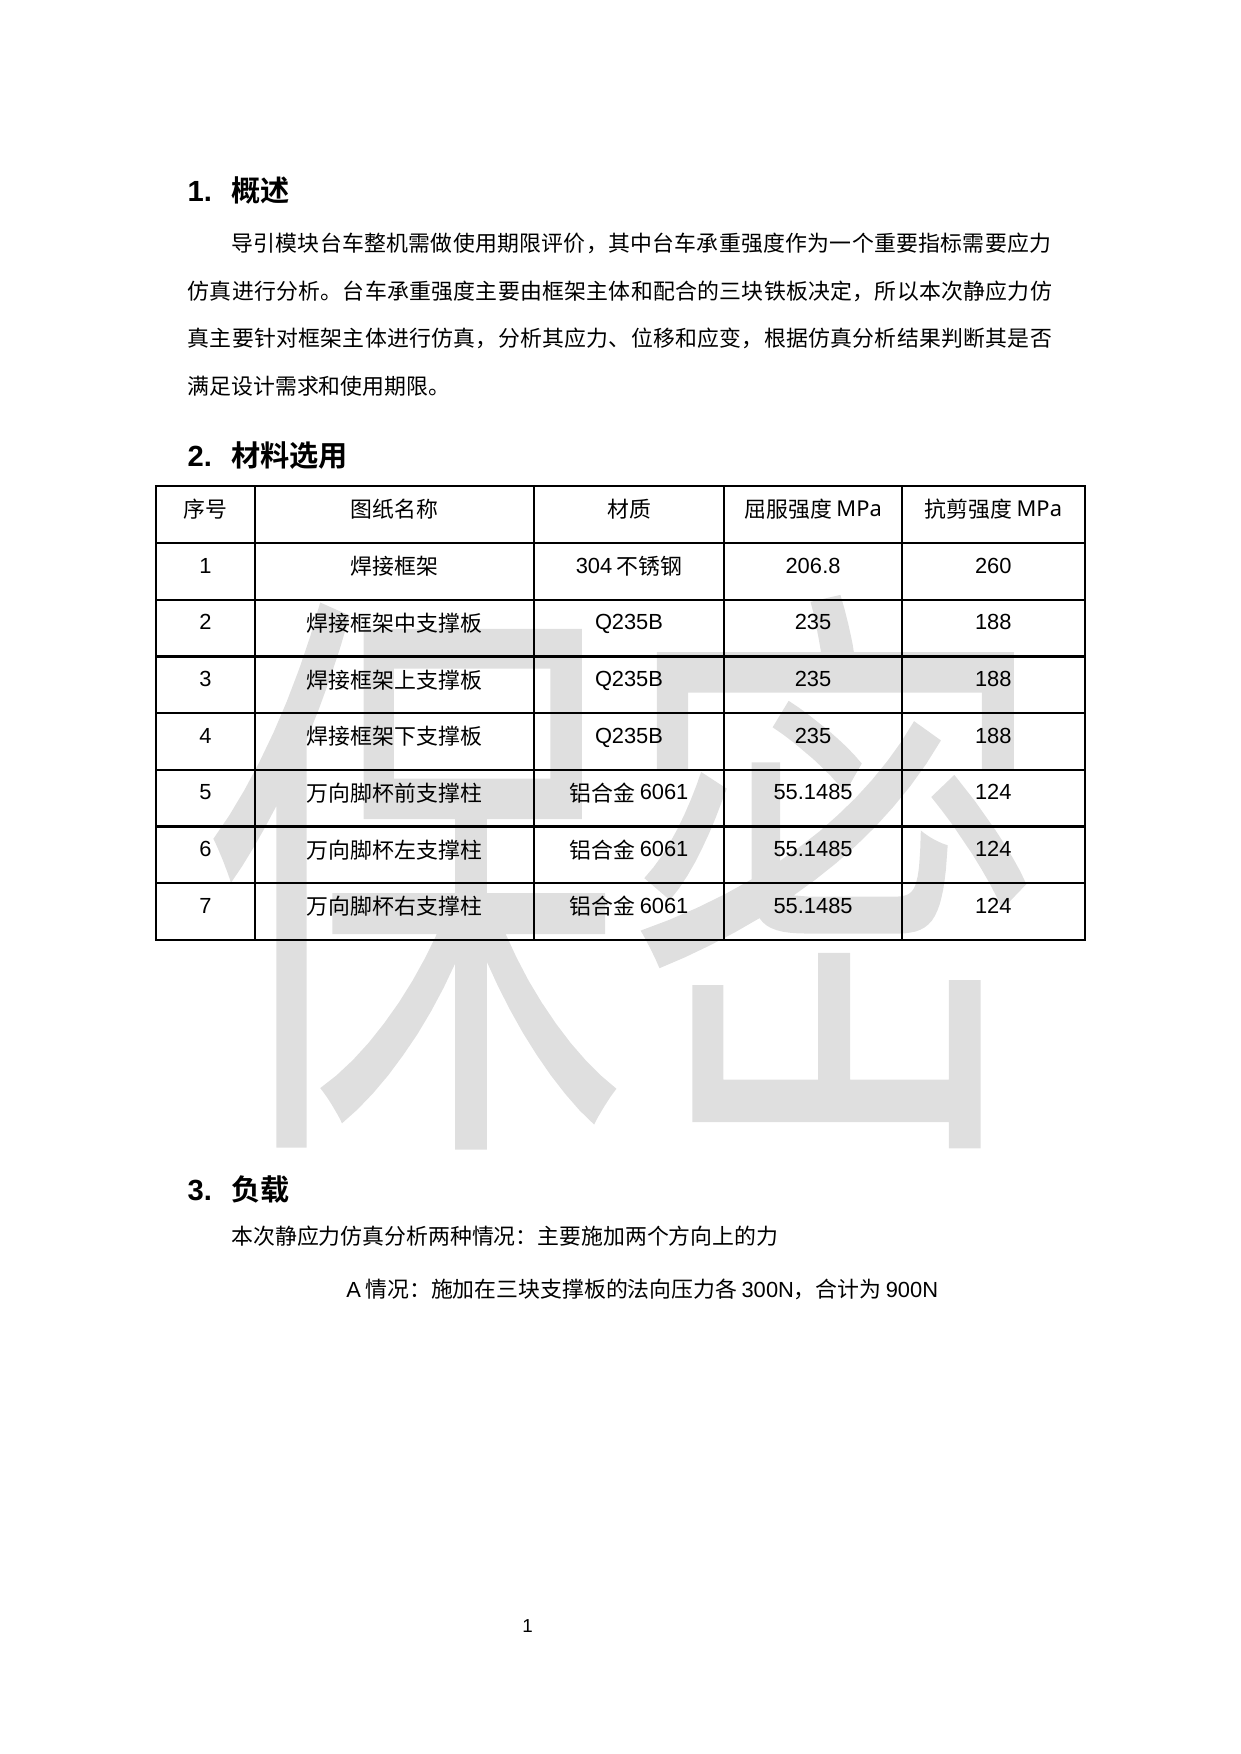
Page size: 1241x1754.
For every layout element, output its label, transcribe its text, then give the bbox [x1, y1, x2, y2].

table_cell 304不锈钢 [535, 544, 723, 599]
table_cell 焊接框架上支撑板 [256, 658, 533, 712]
table_cell 焊接框架下支撑板 [256, 714, 533, 769]
table_cell Q235B [535, 658, 723, 712]
table_cell 1 [157, 544, 254, 599]
table_cell 188 [903, 601, 1084, 655]
table_header 图纸名称 [256, 487, 533, 542]
table_cell 5 [157, 771, 254, 825]
table_cell 万向脚杯前支撑柱 [256, 771, 533, 825]
table_cell 3 [157, 658, 254, 712]
table_cell 124 [903, 771, 1084, 825]
subtitle 负载 [187, 1166, 1053, 1208]
table_cell 4 [157, 714, 254, 769]
table_cell 260 [903, 544, 1084, 599]
subtitle 材料选用 [187, 432, 1053, 475]
table_cell Q235B [535, 714, 723, 769]
table_cell Q235B [535, 601, 723, 655]
table_header 材质 [535, 487, 723, 542]
table_header 屈服强度MPa [725, 487, 901, 542]
subtitle 概述 [187, 168, 1053, 210]
table_cell 焊接框架中支撑板 [256, 601, 533, 655]
table_cell 235 [725, 714, 901, 769]
table_cell 铝合金6061 [535, 884, 723, 939]
table_cell 万向脚杯左支撑柱 [256, 828, 533, 882]
table_cell 206.8 [725, 544, 901, 599]
table_header 序号 [157, 487, 254, 542]
table_cell 焊接框架 [256, 544, 533, 599]
table_cell 7 [157, 884, 254, 939]
text 导引模块台车整机需做使用期限评价，其中台车承重强度作为一个重要指标需要应力仿真进行分析。台车承重强度主要由框架主体和配合的三块铁板决定，所以本次静应力仿真主要针对框架主体进行仿真，分析其应力、位移和应变，根据仿真分析结果判断其是否满足设计需求和使用期限。 [187, 226, 1053, 400]
table_cell 55.1485 [725, 828, 901, 882]
table_cell 124 [903, 828, 1084, 882]
table_cell 6 [157, 828, 254, 882]
table_cell 188 [903, 658, 1084, 712]
table_cell 188 [903, 714, 1084, 769]
table_cell 55.1485 [725, 884, 901, 939]
table_cell 铝合金6061 [535, 771, 723, 825]
table_cell 235 [725, 601, 901, 655]
table_cell 55.1485 [725, 771, 901, 825]
text 本次静应力仿真分析两种情况：主要施加两个方向上的力 [187, 1219, 1053, 1251]
table_cell 235 [725, 658, 901, 712]
table_header 抗剪强度MPa [903, 487, 1084, 542]
table_cell 铝合金6061 [535, 828, 723, 882]
table_cell 2 [157, 601, 254, 655]
table_cell 万向脚杯右支撑柱 [256, 884, 533, 939]
table_cell 124 [903, 884, 1084, 939]
text A情况：施加在三块支撑板的法向压力各300N，合计为900N [187, 1272, 1053, 1303]
